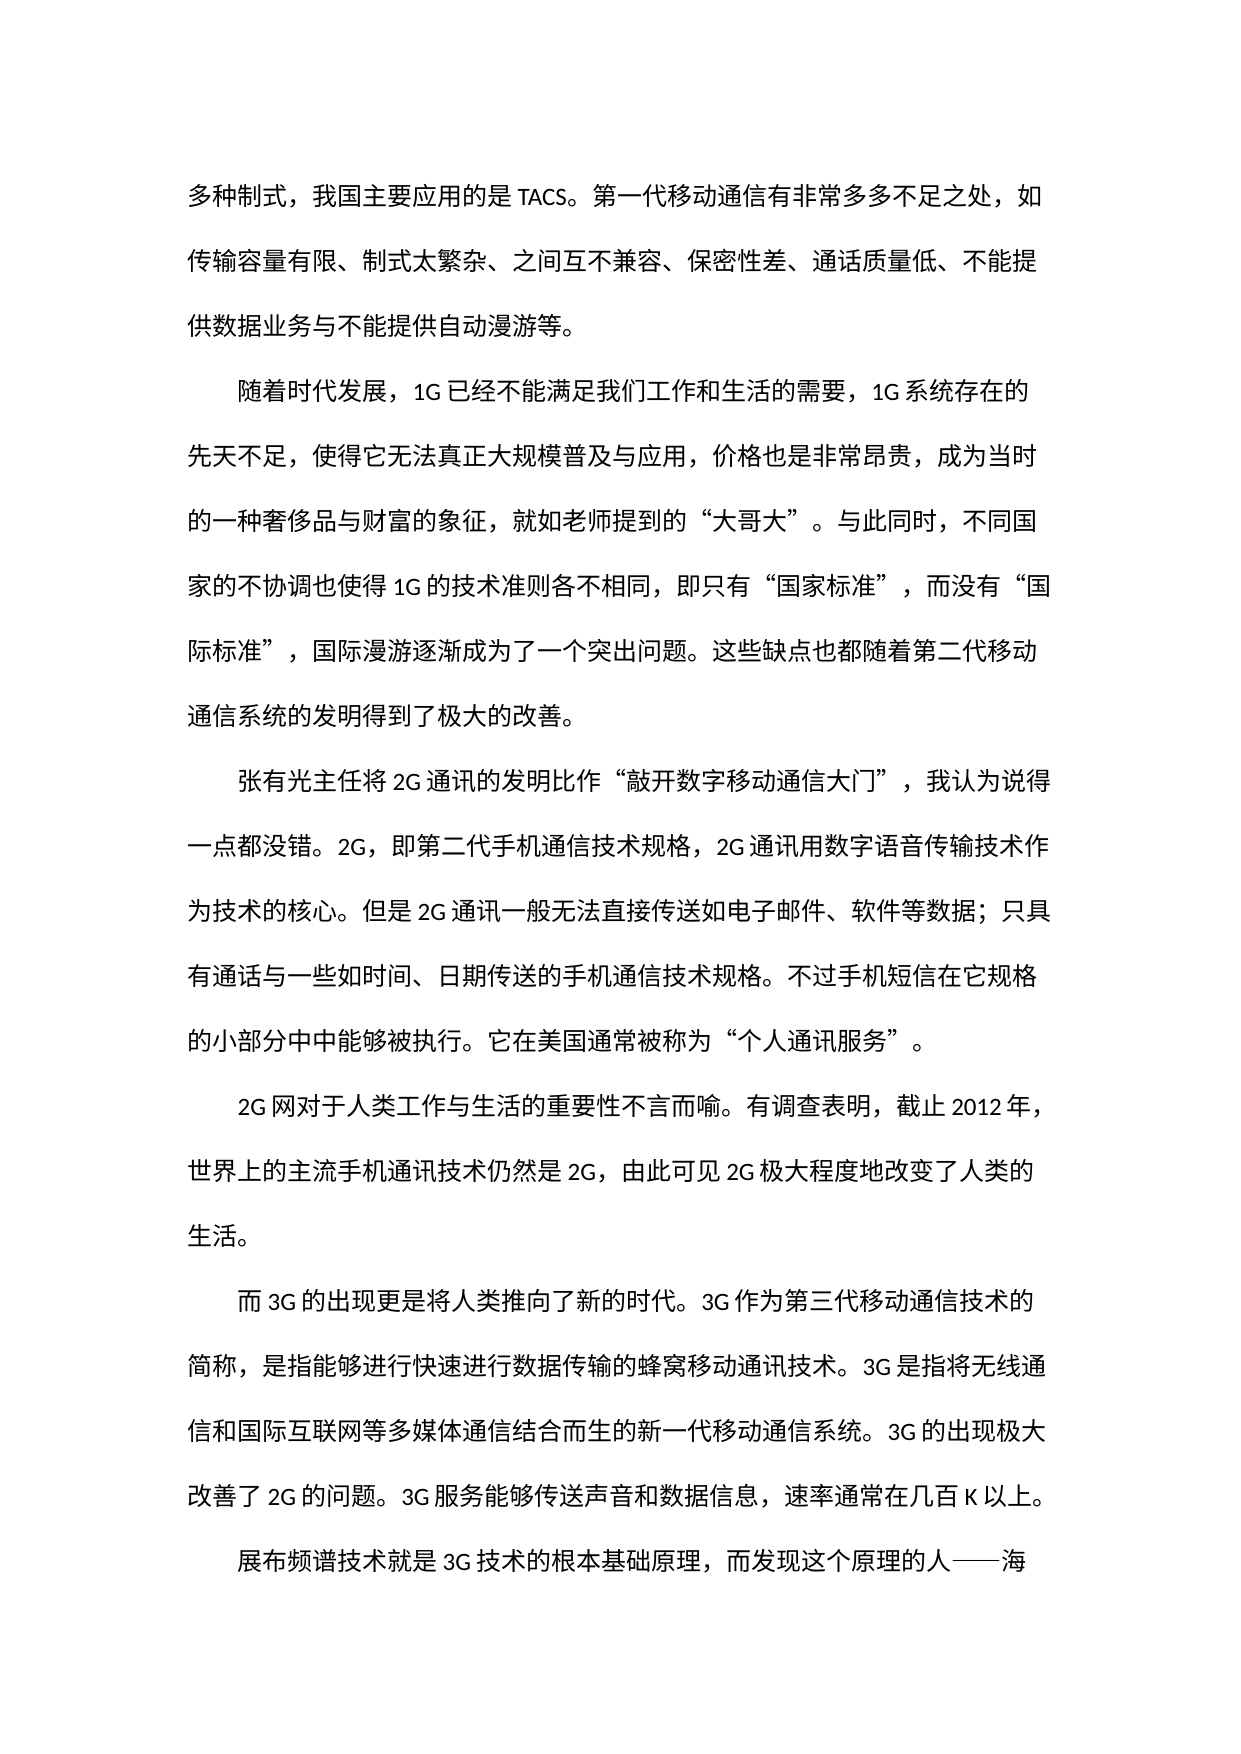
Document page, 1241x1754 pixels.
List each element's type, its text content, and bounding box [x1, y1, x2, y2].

text 2G网对于人类工作与生活的重要性不言而喻。有调查表明，截止2012年，世界上的主流手机通讯技术仍然是2G，由此可见2G极大程度地改变了人类的生活。 [187, 1072, 1053, 1267]
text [187, 162, 1053, 357]
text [187, 1527, 1053, 1592]
text 而3G的出现更是将人类推向了新的时代。3G作为第三代移动通信技术的简称，是指能够进行快速进行数据传输的蜂窝移动通讯技术。3G是指将无线通信和国际互联网等多媒体通信结合而生的新一代移动通信系统。3G的出现极大改善了2G的问题。3G服务能够传送声音和数据信息，速率通常在几百K以上。 [187, 1267, 1053, 1527]
text 张有光主任将2G通讯的发明比作“敲开数字移动通信大门”，我认为说得一点都没错。2G，即第二代手机通信技术规格，2G通讯用数字语音传输技术作为技术的核心。但是2G通讯一般无法直接传送如电子邮件、软件等数据；只具有通话与一些如时间、日期传送的手机通信技术规格。不过手机短信在它规格的小部分中中能够被执行。它在美国通常被称为“个人通讯服务”。 [187, 747, 1053, 1072]
text 随着时代发展，1G已经不能满足我们工作和生活的需要，1G系统存在的先天不足，使得它无法真正大规模普及与应用，价格也是非常昂贵，成为当时的一种奢侈品与财富的象征，就如老师提到的“大哥大”。与此同时，不同国家的不协调也使得1G的技术准则各不相同，即只有“国家标准”，而没有“国际标准”，国际漫游逐渐成为了一个突出问题。这些缺点也都随着第二代移动通信系统的发明得到了极大的改善。 [187, 357, 1053, 747]
